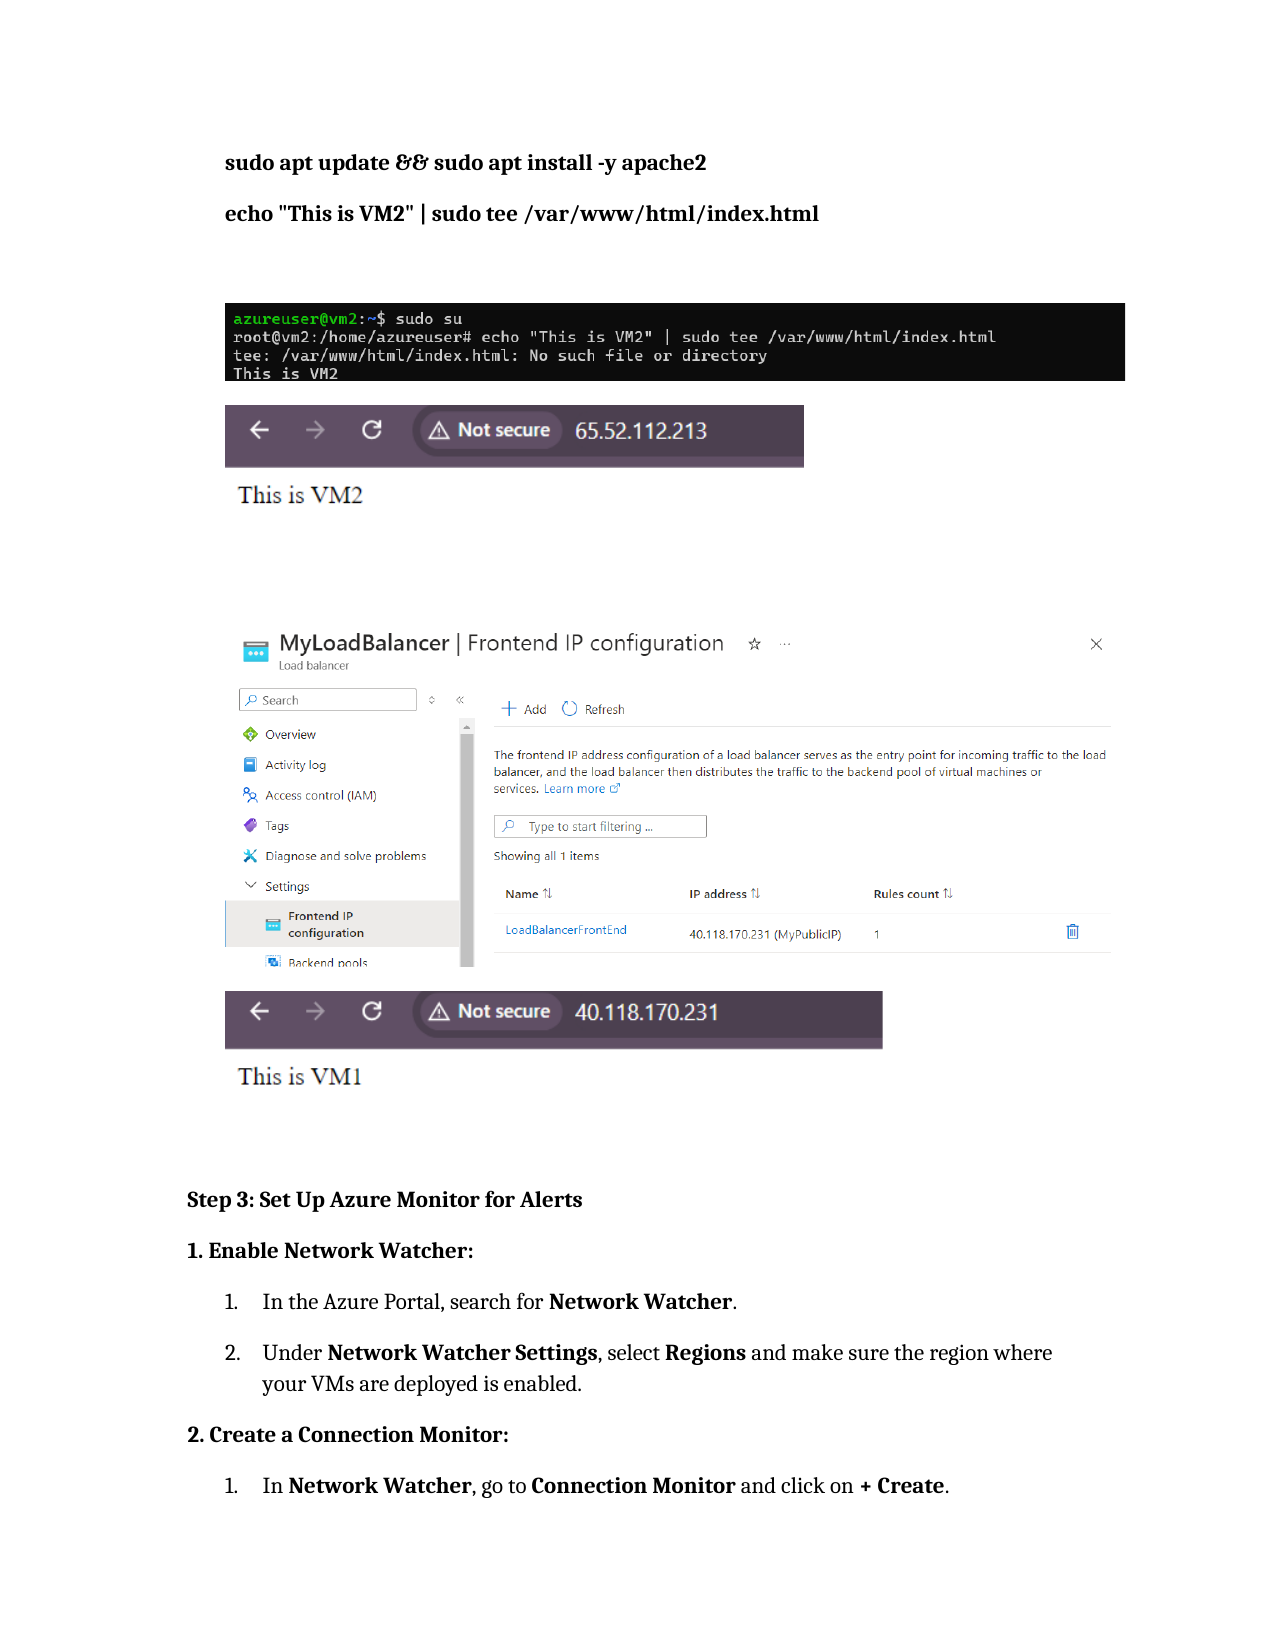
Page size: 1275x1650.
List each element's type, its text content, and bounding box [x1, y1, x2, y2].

picture [225, 991, 883, 1163]
picture [225, 616, 1125, 967]
text 1. Enable Network Watcher: [187, 1238, 1087, 1264]
text Step 3: Set Up Azure Monitor for Alerts [187, 1187, 1087, 1213]
list In Network Watcher, go to Connection Monitor and click on + Create. [225, 1472, 1087, 1499]
picture [225, 303, 1125, 381]
text 2. Create a Connection Monitor: [187, 1421, 1087, 1448]
list In the Azure Portal, search for Network Watcher. [225, 1289, 1087, 1315]
picture [225, 405, 804, 541]
text sudo apt update && sudo apt install -y apache2 [225, 150, 1087, 176]
text echo "This is VM2" | sudo tee /var/www/html/index.html [187, 201, 1087, 227]
list Under Network Watcher Settings, select Regions and make sure the region where your VMs are deployed is enabled. [225, 1340, 1087, 1397]
